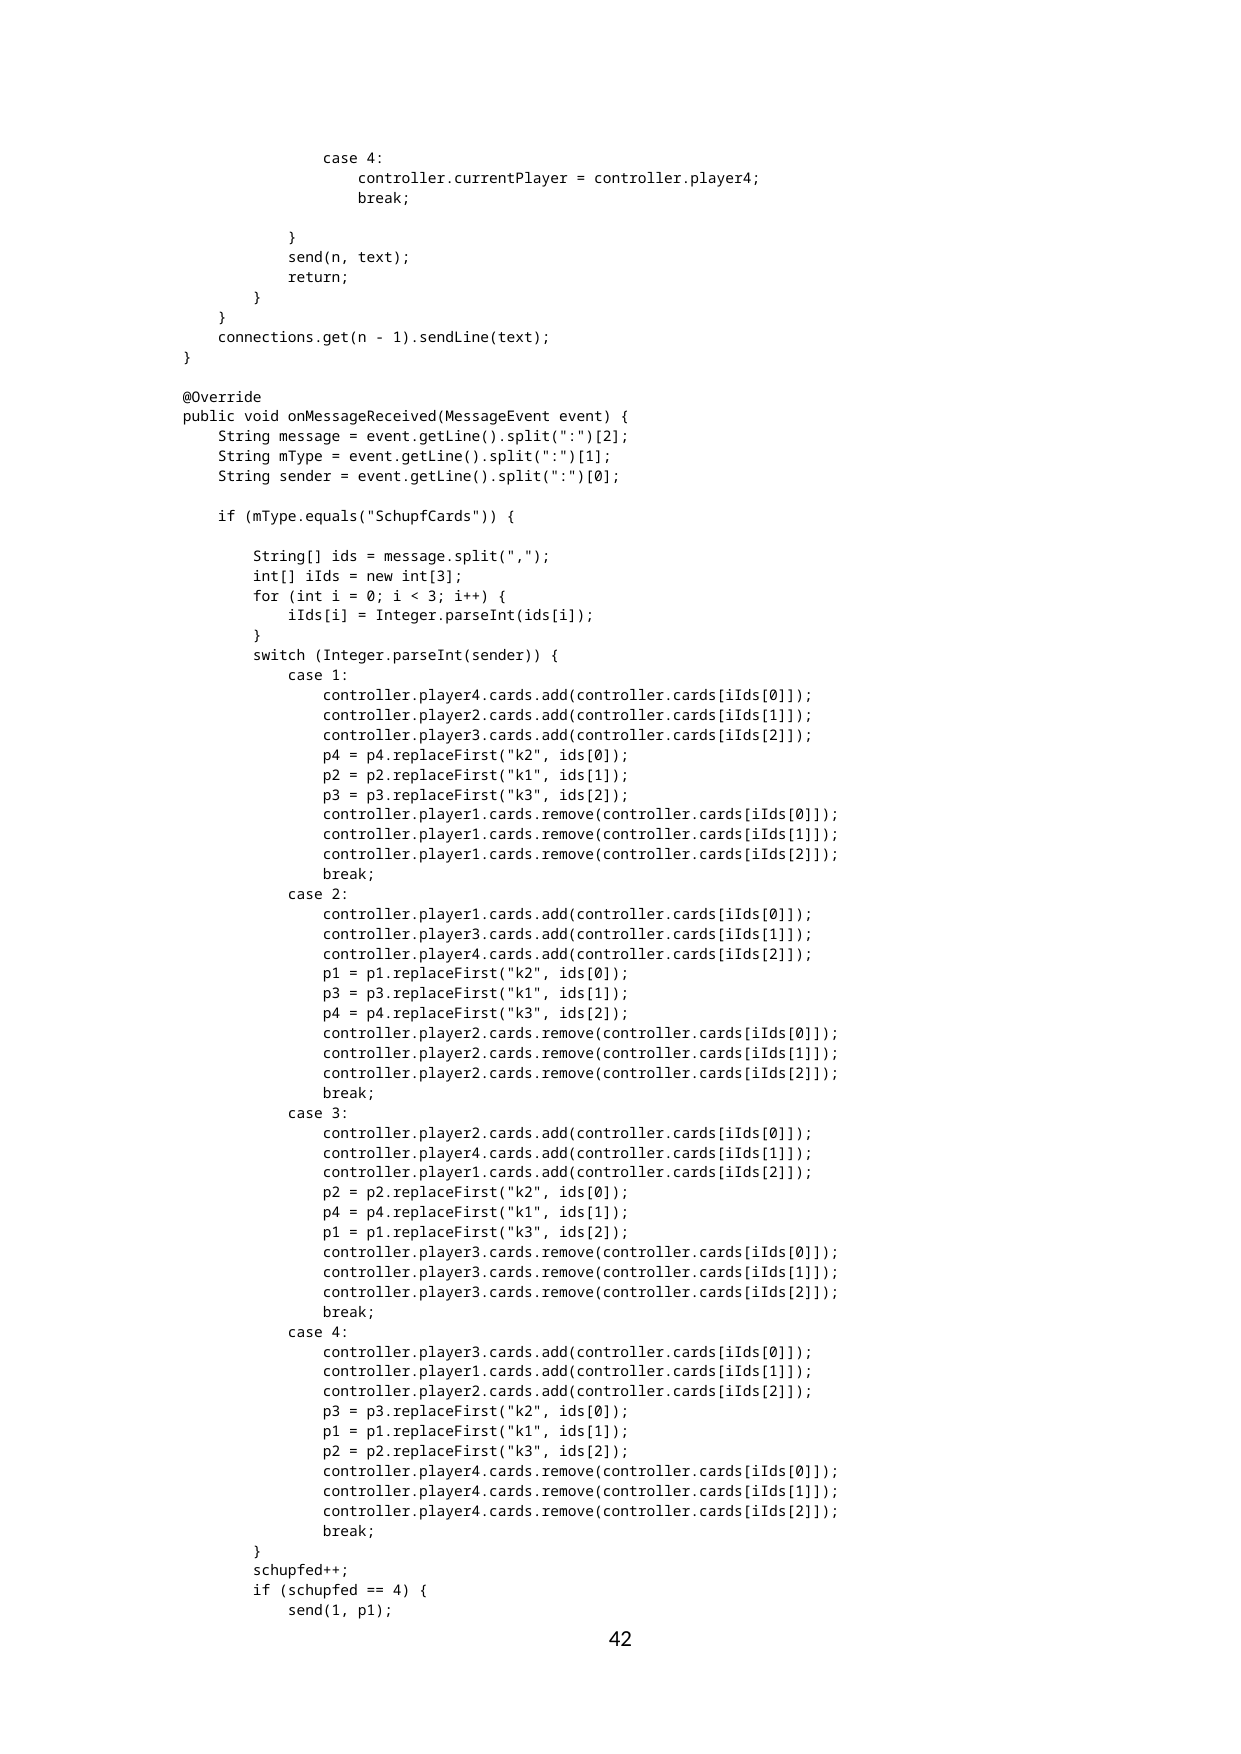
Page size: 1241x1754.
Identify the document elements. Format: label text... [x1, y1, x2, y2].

text controller.player2.cards.remove(controller.cards[iIds[0]]); [148, 1023, 1093, 1043]
text } [148, 227, 1093, 247]
text p2 = p2.replaceFirst("k3", ids[2]); [148, 1441, 1093, 1461]
text } [148, 307, 1093, 327]
text if (schupfed == 4) { [148, 1580, 1093, 1600]
text return; [148, 267, 1093, 287]
text schupfed++; [148, 1560, 1093, 1580]
text if (mType.equals("SchupfCards")) { [148, 506, 1093, 526]
text String mType = event.getLine().split(":")[1]; [148, 446, 1093, 466]
text } [148, 287, 1093, 307]
text String message = event.getLine().split(":")[2]; [148, 426, 1093, 446]
text int[] iIds = new int[3]; [148, 565, 1093, 585]
text p3 = p3.replaceFirst("k3", ids[2]); [148, 784, 1093, 804]
text controller.player4.cards.remove(controller.cards[iIds[0]]); [148, 1461, 1093, 1481]
text controller.player2.cards.add(controller.cards[iIds[0]]); [148, 1122, 1093, 1142]
text case 4: [148, 1321, 1093, 1341]
text case 3: [148, 1103, 1093, 1122]
text break; [148, 864, 1093, 884]
text controller.player4.cards.remove(controller.cards[iIds[1]]); [148, 1481, 1093, 1501]
text iIds[i] = Integer.parseInt(ids[i]); [148, 605, 1093, 625]
text break; [148, 1302, 1093, 1321]
text case 4: [148, 148, 1093, 167]
text connections.get(n - 1).sendLine(text); [148, 327, 1093, 347]
text String sender = event.getLine().split(":")[0]; [148, 466, 1093, 486]
text break; [148, 1520, 1093, 1540]
text p2 = p2.replaceFirst("k1", ids[1]); [148, 764, 1093, 784]
text p1 = p1.replaceFirst("k3", ids[2]); [148, 1222, 1093, 1242]
text controller.player2.cards.remove(controller.cards[iIds[2]]); [148, 1063, 1093, 1083]
text controller.player3.cards.remove(controller.cards[iIds[2]]); [148, 1282, 1093, 1302]
text case 1: [148, 665, 1093, 685]
text controller.player4.cards.add(controller.cards[iIds[0]]); [148, 685, 1093, 705]
text controller.player3.cards.remove(controller.cards[iIds[1]]); [148, 1262, 1093, 1282]
text String[] ids = message.split(","); [148, 546, 1093, 565]
text p3 = p3.replaceFirst("k2", ids[0]); [148, 1401, 1093, 1421]
text send(1, p1); [148, 1600, 1093, 1620]
text } [148, 347, 1093, 366]
text controller.player4.cards.add(controller.cards[iIds[1]]); [148, 1142, 1093, 1162]
text p3 = p3.replaceFirst("k1", ids[1]); [148, 983, 1093, 1003]
text controller.player1.cards.add(controller.cards[iIds[1]]); [148, 1361, 1093, 1381]
text controller.player2.cards.remove(controller.cards[iIds[1]]); [148, 1043, 1093, 1063]
text controller.player1.cards.remove(controller.cards[iIds[1]]); [148, 824, 1093, 844]
text p4 = p4.replaceFirst("k1", ids[1]); [148, 1202, 1093, 1222]
text controller.player1.cards.remove(controller.cards[iIds[0]]); [148, 804, 1093, 824]
text controller.player3.cards.remove(controller.cards[iIds[0]]); [148, 1242, 1093, 1262]
text p1 = p1.replaceFirst("k2", ids[0]); [148, 963, 1093, 983]
text controller.player1.cards.add(controller.cards[iIds[0]]); [148, 904, 1093, 923]
text switch (Integer.parseInt(sender)) { [148, 645, 1093, 665]
text public void onMessageReceived(MessageEvent event) { [148, 406, 1093, 426]
text } [148, 625, 1093, 645]
text p4 = p4.replaceFirst("k3", ids[2]); [148, 1003, 1093, 1023]
text controller.player1.cards.remove(controller.cards[iIds[2]]); [148, 844, 1093, 864]
text controller.player4.cards.remove(controller.cards[iIds[2]]); [148, 1501, 1093, 1520]
text } [148, 1540, 1093, 1560]
text controller.player3.cards.add(controller.cards[iIds[0]]); [148, 1341, 1093, 1361]
text p4 = p4.replaceFirst("k2", ids[0]); [148, 744, 1093, 764]
text controller.player2.cards.add(controller.cards[iIds[2]]); [148, 1381, 1093, 1401]
text for (int i = 0; i < 3; i++) { [148, 585, 1093, 605]
text controller.player4.cards.add(controller.cards[iIds[2]]); [148, 943, 1093, 963]
text controller.player3.cards.add(controller.cards[iIds[1]]); [148, 923, 1093, 943]
text send(n, text); [148, 247, 1093, 267]
text controller.player2.cards.add(controller.cards[iIds[1]]); [148, 705, 1093, 724]
text @Override [148, 386, 1093, 406]
text case 2: [148, 884, 1093, 904]
text controller.currentPlayer = controller.player4; [148, 167, 1093, 187]
text controller.player3.cards.add(controller.cards[iIds[2]]); [148, 724, 1093, 744]
text break; [148, 1083, 1093, 1103]
text p1 = p1.replaceFirst("k1", ids[1]); [148, 1421, 1093, 1441]
text controller.player1.cards.add(controller.cards[iIds[2]]); [148, 1162, 1093, 1182]
text break; [148, 187, 1093, 207]
text p2 = p2.replaceFirst("k2", ids[0]); [148, 1182, 1093, 1202]
